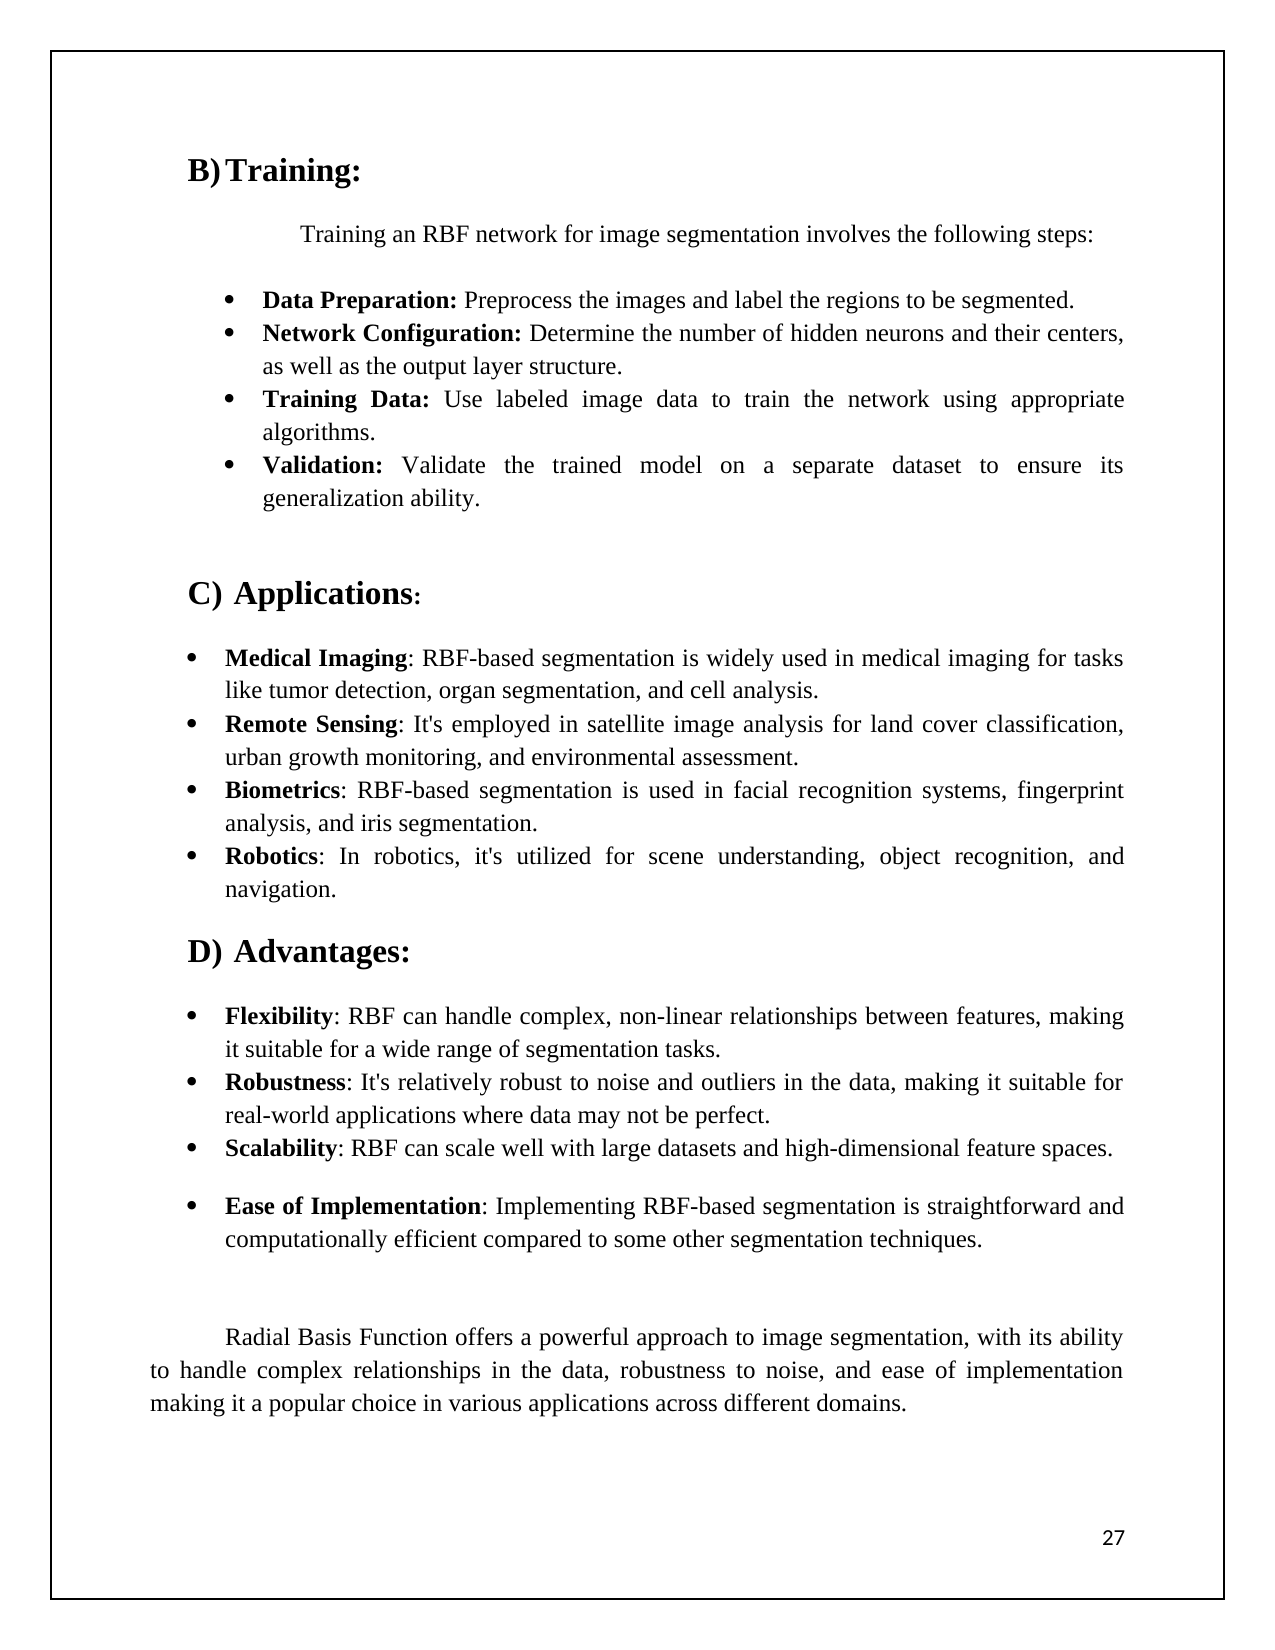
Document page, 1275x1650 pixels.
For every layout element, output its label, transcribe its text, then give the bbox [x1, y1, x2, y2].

list Robustness: It's relatively robust to noise and outliers in the data, making it suitable for real-world applications where data may not be perfect. [187, 1067, 1125, 1129]
list Medical Imaging: RBF-based segmentation is widely used in medical imaging for tasks like tumor detection, organ segmentation, and cell analysis. [187, 643, 1125, 704]
list Training: [187, 150, 1125, 188]
list Network Configuration: Determine the number of hidden neurons and their centers, as well as the output layer structure. [225, 318, 1125, 380]
list Validation: Validate the trained model on a separate dataset to ensure its generalization ability. [225, 450, 1125, 512]
list Robotics: In robotics, it's utilized for scene understanding, object recognition, and navigation. [187, 841, 1125, 902]
list Scalability: RBF can scale well with large datasets and high-dimensional feature spaces. [187, 1133, 1125, 1162]
list Data Preparation: Preprocess the images and label the regions to be segmented. [225, 285, 1125, 314]
list Applications: [187, 573, 1125, 612]
list Flexibility: RBF can handle complex, non-linear relationships between features, making it suitable for a wide range of segmentation tasks. [187, 1001, 1125, 1063]
list Remote Sensing: It's employed in satellite image analysis for land cover classification, urban growth monitoring, and environmental assessment. [187, 709, 1125, 770]
list Training Data: Use labeled image data to train the network using appropriate algorithms. [225, 384, 1125, 446]
list Advantages: [187, 932, 1125, 970]
text Radial Basis Function offers a powerful approach to image segmentation, with its ability to handle complex relationships in the data, robustness to noise, and ease of implementation making it a popular choice in various applications across different domains. [150, 1322, 1125, 1417]
text Training an RBF network for image segmentation involves the following steps: [225, 219, 1125, 248]
list Biometrics: RBF-based segmentation is used in facial recognition systems, fingerprint analysis, and iris segmentation. [187, 775, 1125, 836]
list Ease of Implementation: Implementing RBF-based segmentation is straightforward and computationally efficient compared to some other segmentation techniques. [187, 1191, 1125, 1253]
